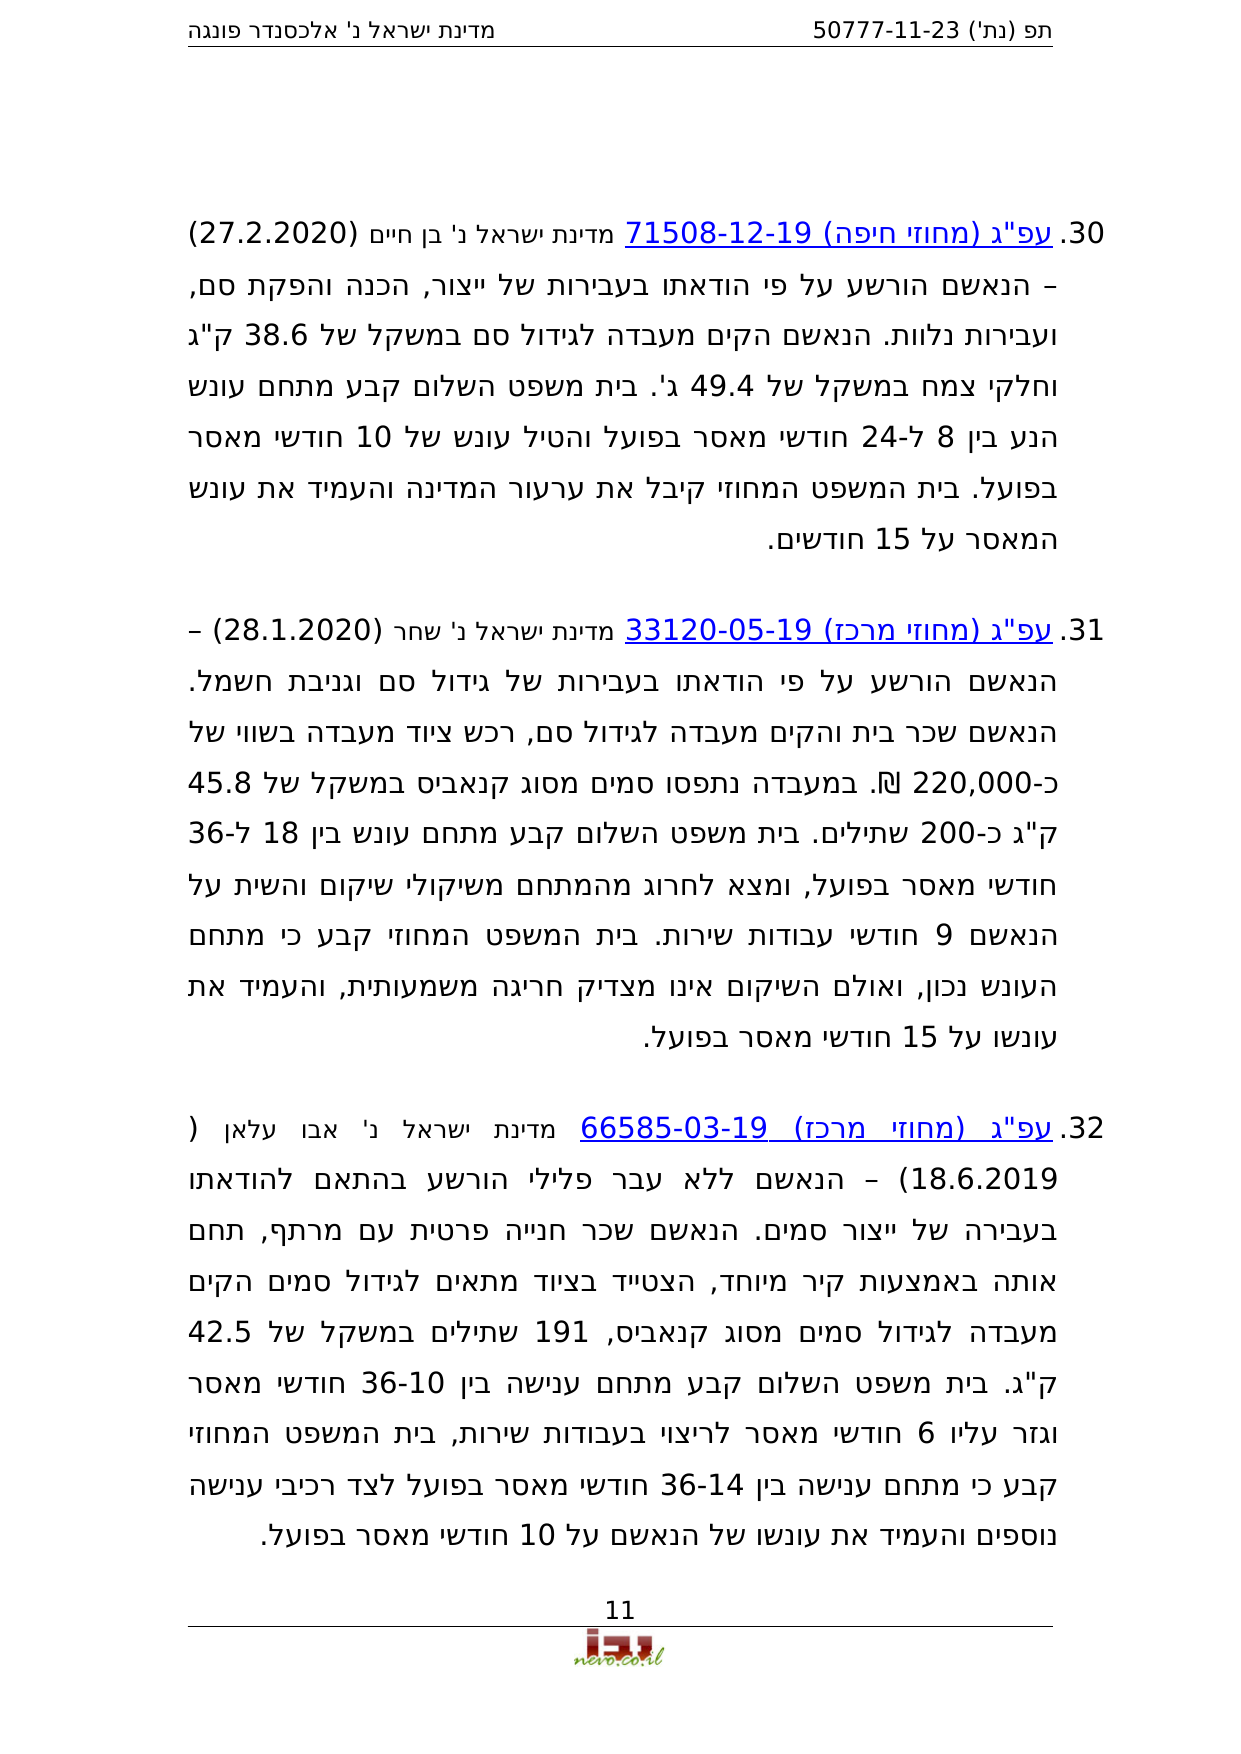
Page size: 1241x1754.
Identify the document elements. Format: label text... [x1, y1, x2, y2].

picture [574, 1628, 666, 1667]
list עפ"ג (מחוזי מרכז) 33120-05-19 מדינת ישראל נ' שחר (28.1.2020) – הנאשם הורשע על פי הודאתו בעבירות של גידול סם וגניבת חשמל. הנאשם שכר בית והקים מעבדה לגידול סם, רכש ציוד מעבדה בשווי של כ-220,000 ₪. במעבדה נתפסו סמים מסוג קנאביס במשקל של 45.8 ק"ג כ-200 שתילים. בית משפט השלום קבע מתחם עונש בין 18 ל-36 חודשי מאסר בפועל, ומצא לחרוג מהמתחם משיקולי שיקום והשית על הנאשם 9 חודשי עבודות שירות. בית המשפט המחוזי קבע כי מתחם העונש נכון, ואולם השיקום אינו מצדיק חריגה משמעותית, והעמיד את עונשו על 15 חודשי מאסר בפועל. [187, 613, 1059, 1054]
list עפ"ג (מחוזי מרכז) 66585-03-19 מדינת ישראל נ' אבו עלאן (18.6.2019) – הנאשם ללא עבר פלילי הורשע בהתאם להודאתו בעבירה של ייצור סמים. הנאשם שכר חנייה פרטית עם מרתף, תחם אותה באמצעות קיר מיוחד, הצטייד בציוד מתאים לגידול סמים הקים מעבדה לגידול סמים מסוג קנאביס, 191 שתילים במשקל של 42.5 ק"ג. בית משפט השלום קבע מתחם ענישה בין 36-10 חודשי מאסר וגזר עליו 6 חודשי מאסר לריצוי בעבודות שירות, בית המשפט המחוזי קבע כי מתחם ענישה בין 36-14 חודשי מאסר בפועל לצד רכיבי ענישה נוספים והעמיד את עונשו של הנאשם על 10 חודשי מאסר בפועל. [187, 1111, 1059, 1553]
list עפ"ג (מחוזי חיפה) 71508-12-19 מדינת ישראל נ' בן חיים (27.2.2020) – הנאשם הורשע על פי הודאתו בעבירות של ייצור, הכנה והפקת סם, ועבירות נלוות. הנאשם הקים מעבדה לגידול סם במשקל של 38.6 ק"ג וחלקי צמח במשקל של 49.4 ג'. בית משפט השלום קבע מתחם עונש הנע בין 8 ל-24 חודשי מאסר בפועל והטיל עונש של 10 חודשי מאסר בפועל. בית המשפט המחוזי קיבל את ערעור המדינה והעמיד את עונש המאסר על 15 חודשים. [187, 217, 1059, 556]
